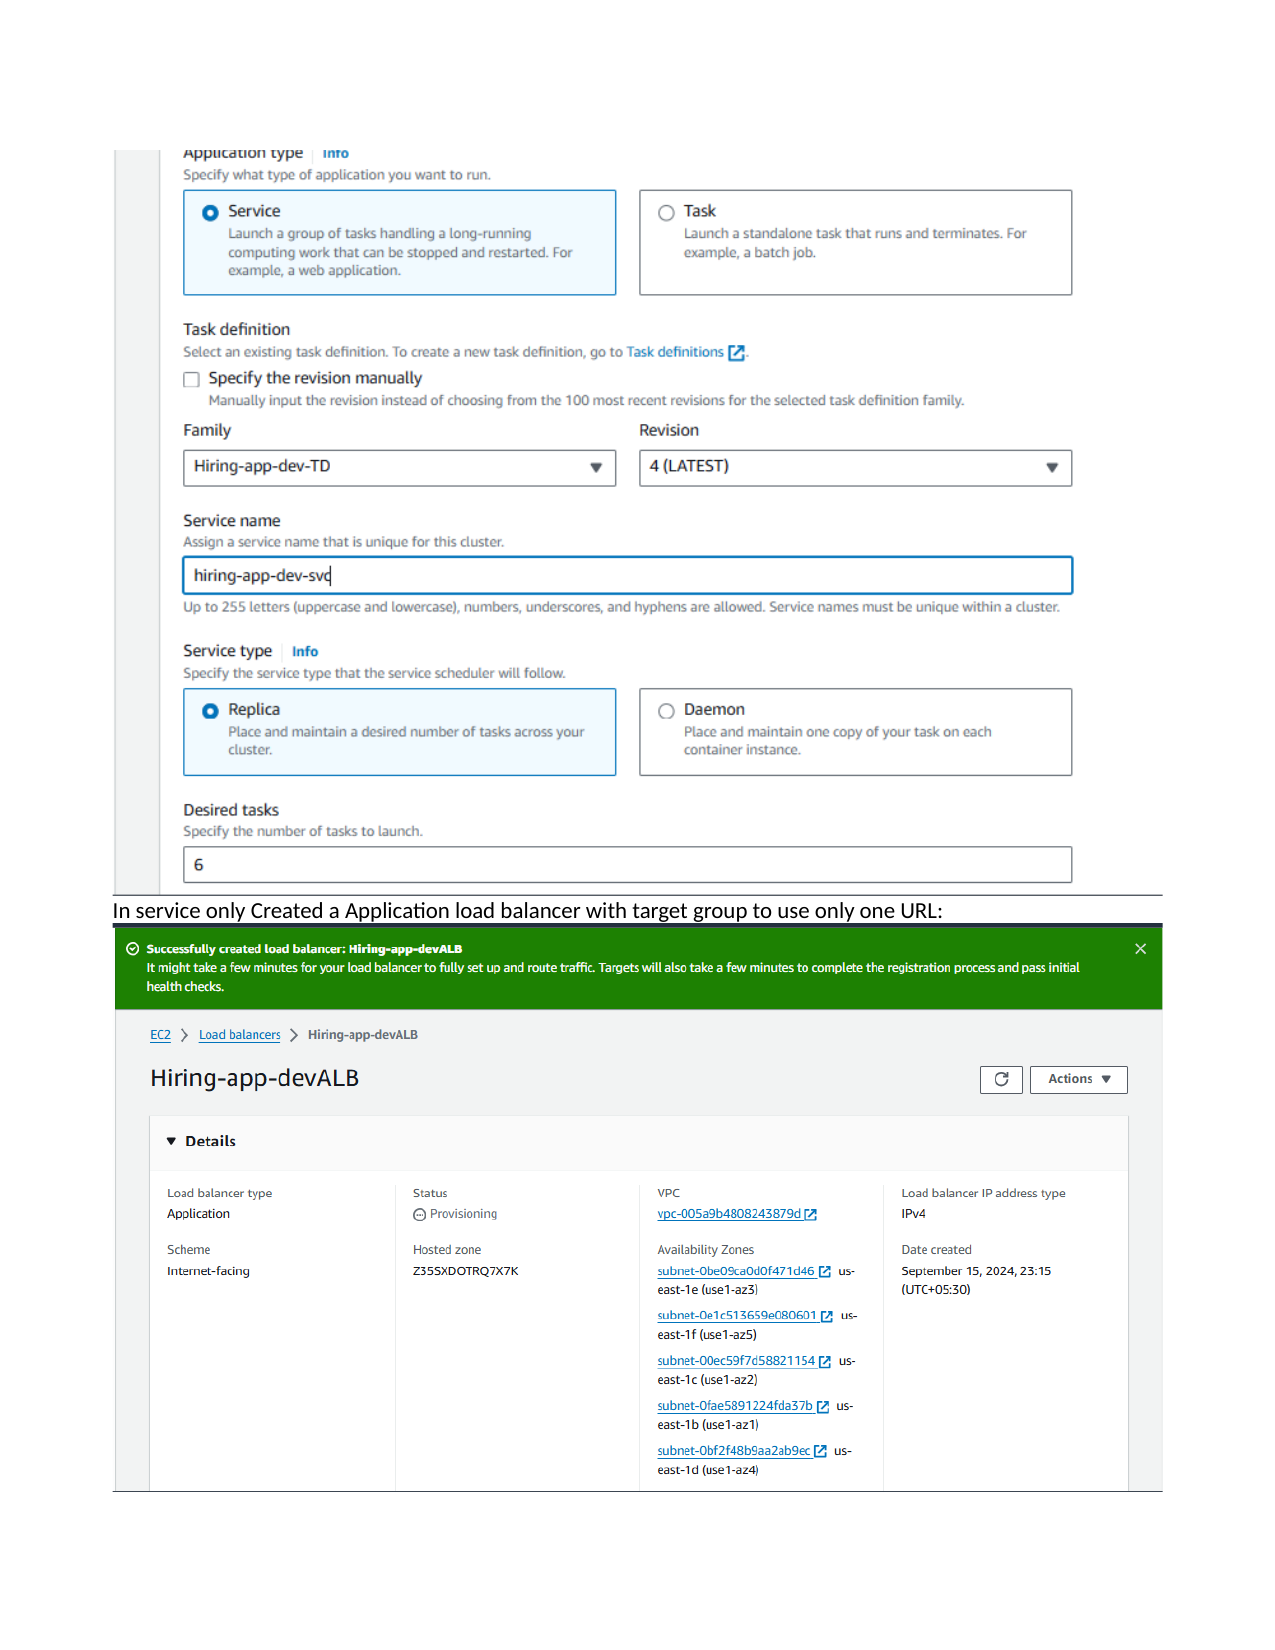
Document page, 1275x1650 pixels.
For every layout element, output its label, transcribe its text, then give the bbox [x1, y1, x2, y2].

picture [112, 923, 1163, 1492]
picture [112, 150, 1163, 896]
